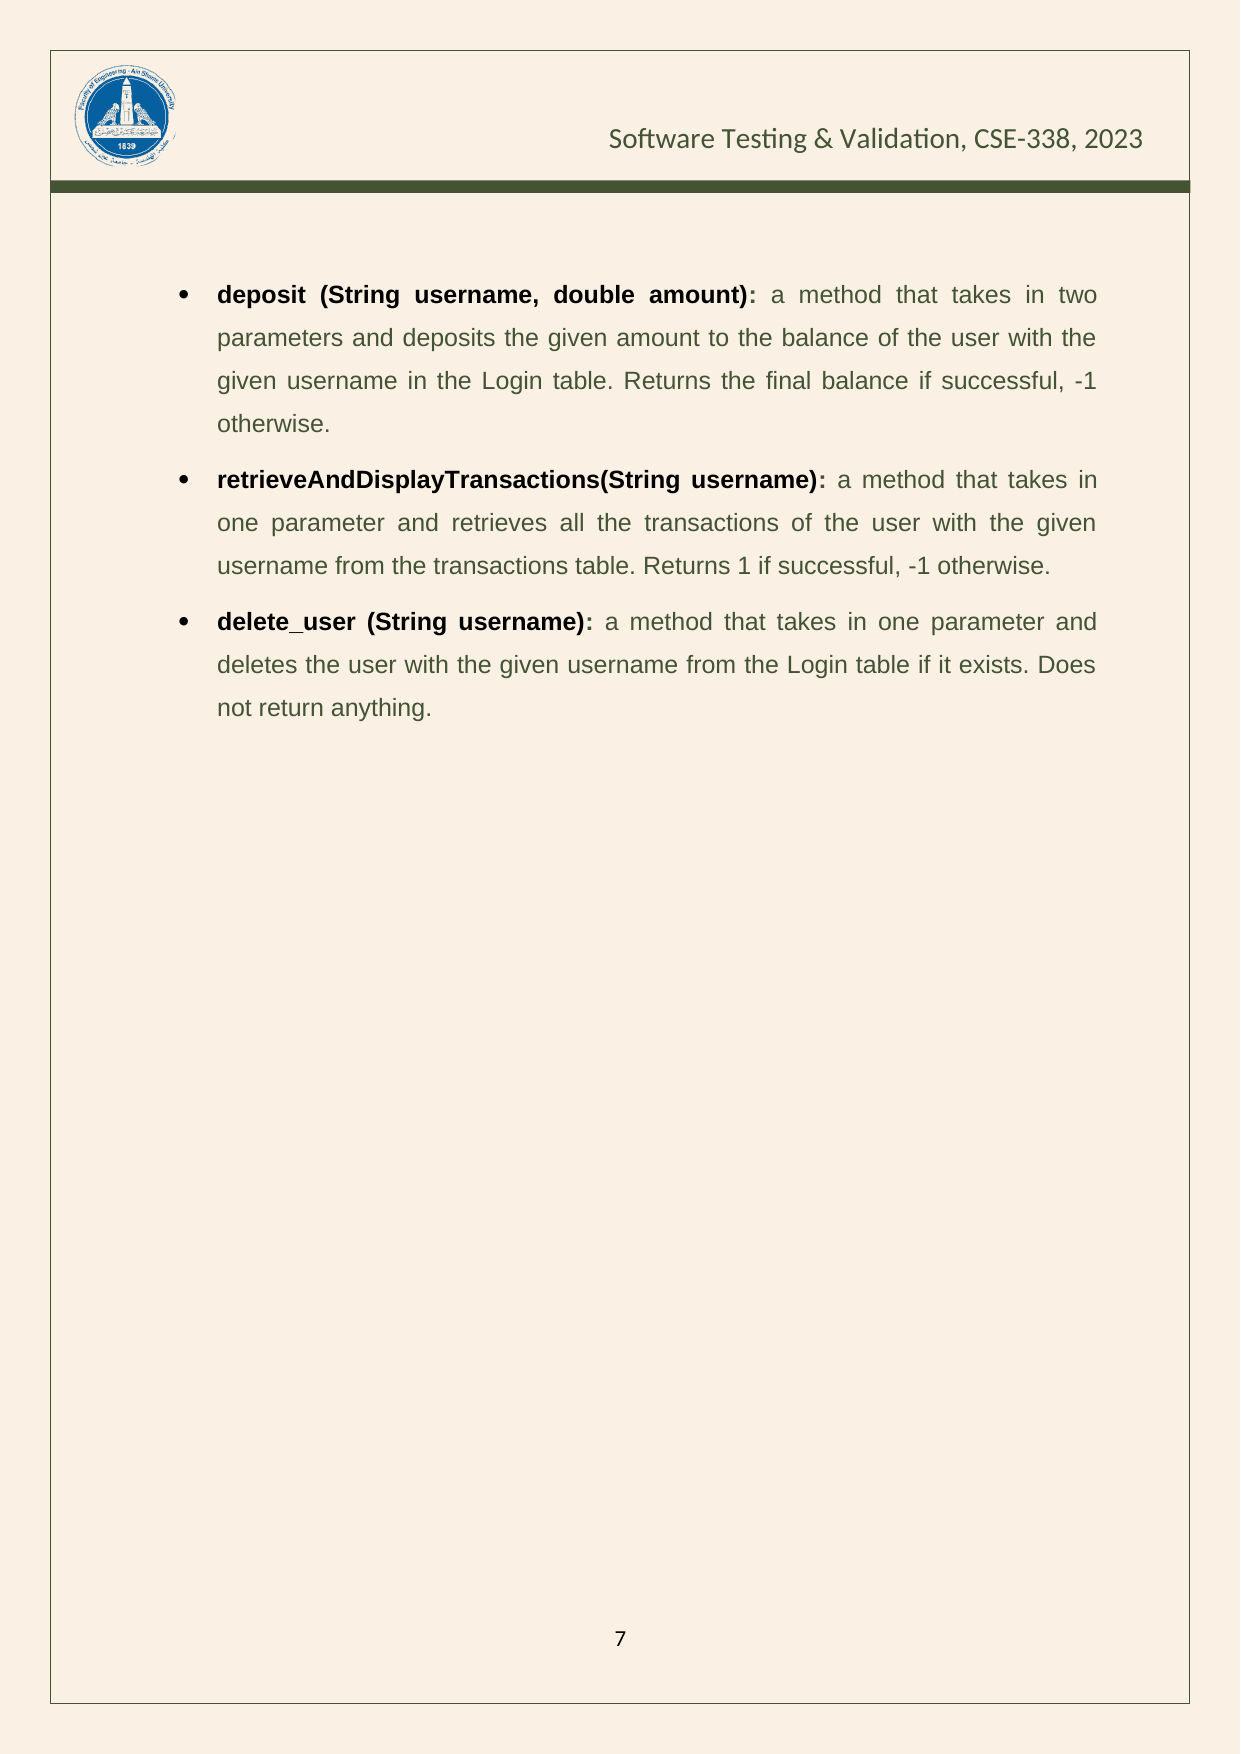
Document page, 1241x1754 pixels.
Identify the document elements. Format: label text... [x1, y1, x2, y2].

picture [73, 64, 176, 167]
list delete_user (String username): a method that takes in one parameter and deletes the user with the given username from the Login table if it exists. Does not return anything. [179, 607, 1098, 722]
list retrieveAndDisplayTransactions(String username): a method that takes in one parameter and retrieves all the transactions of the user with the given username from the transactions table. Returns 1 if successful, -1 otherwise. [179, 465, 1098, 580]
list deposit (String username, double amount): a method that takes in two parameters and deposits the given amount to the balance of the user with the given username in the Login table. Returns the final balance if successful, -1 otherwise. [179, 279, 1098, 438]
